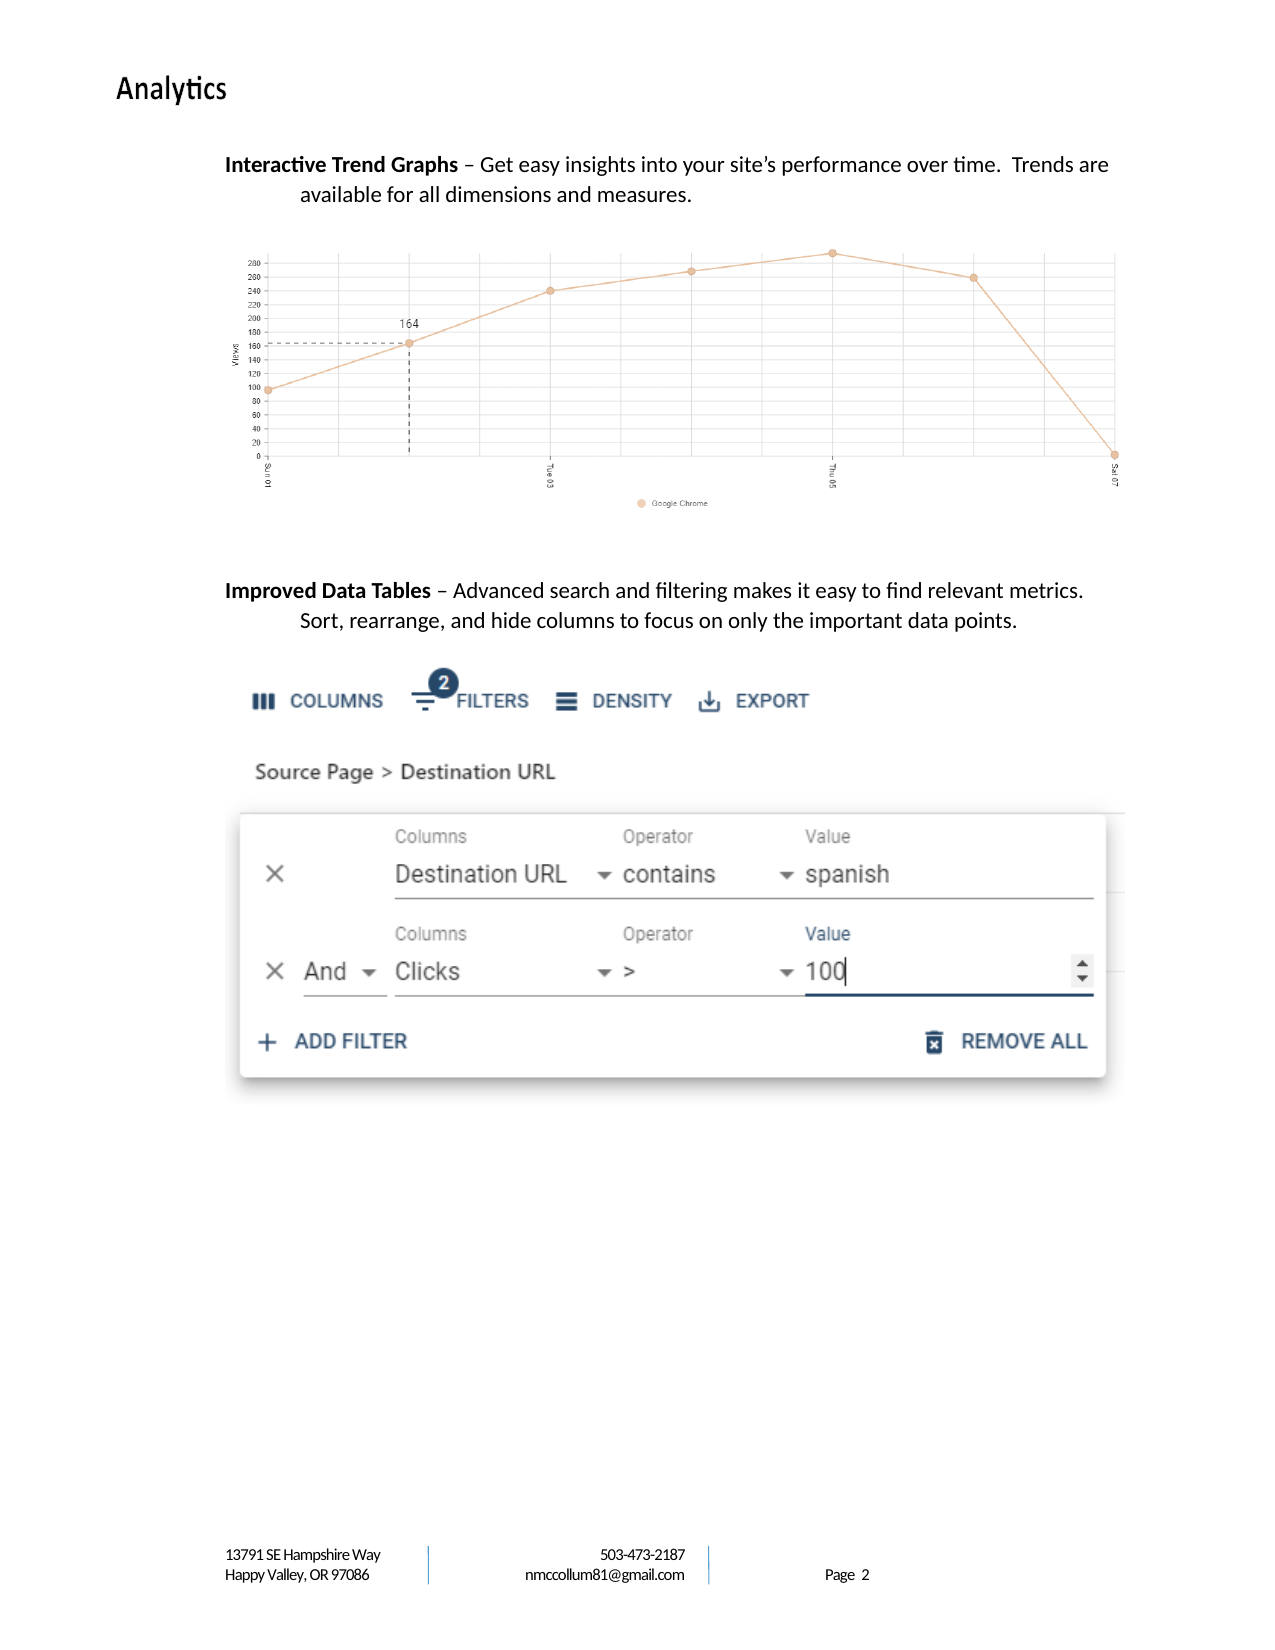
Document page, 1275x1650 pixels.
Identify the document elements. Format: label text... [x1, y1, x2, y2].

picture [225, 227, 1125, 511]
picture [75, 75, 265, 106]
text Improved Data Tables – Advanced search and filtering makes it easy to find relevant metrics. Sort, rearrange, and hide columns to focus on only the important data points. [225, 576, 1125, 634]
picture [225, 653, 1125, 1105]
text Interactive Trend Graphs – Get easy insights into your site’s performance over time. Trends are available for all dimensions and measures. [225, 150, 1125, 208]
